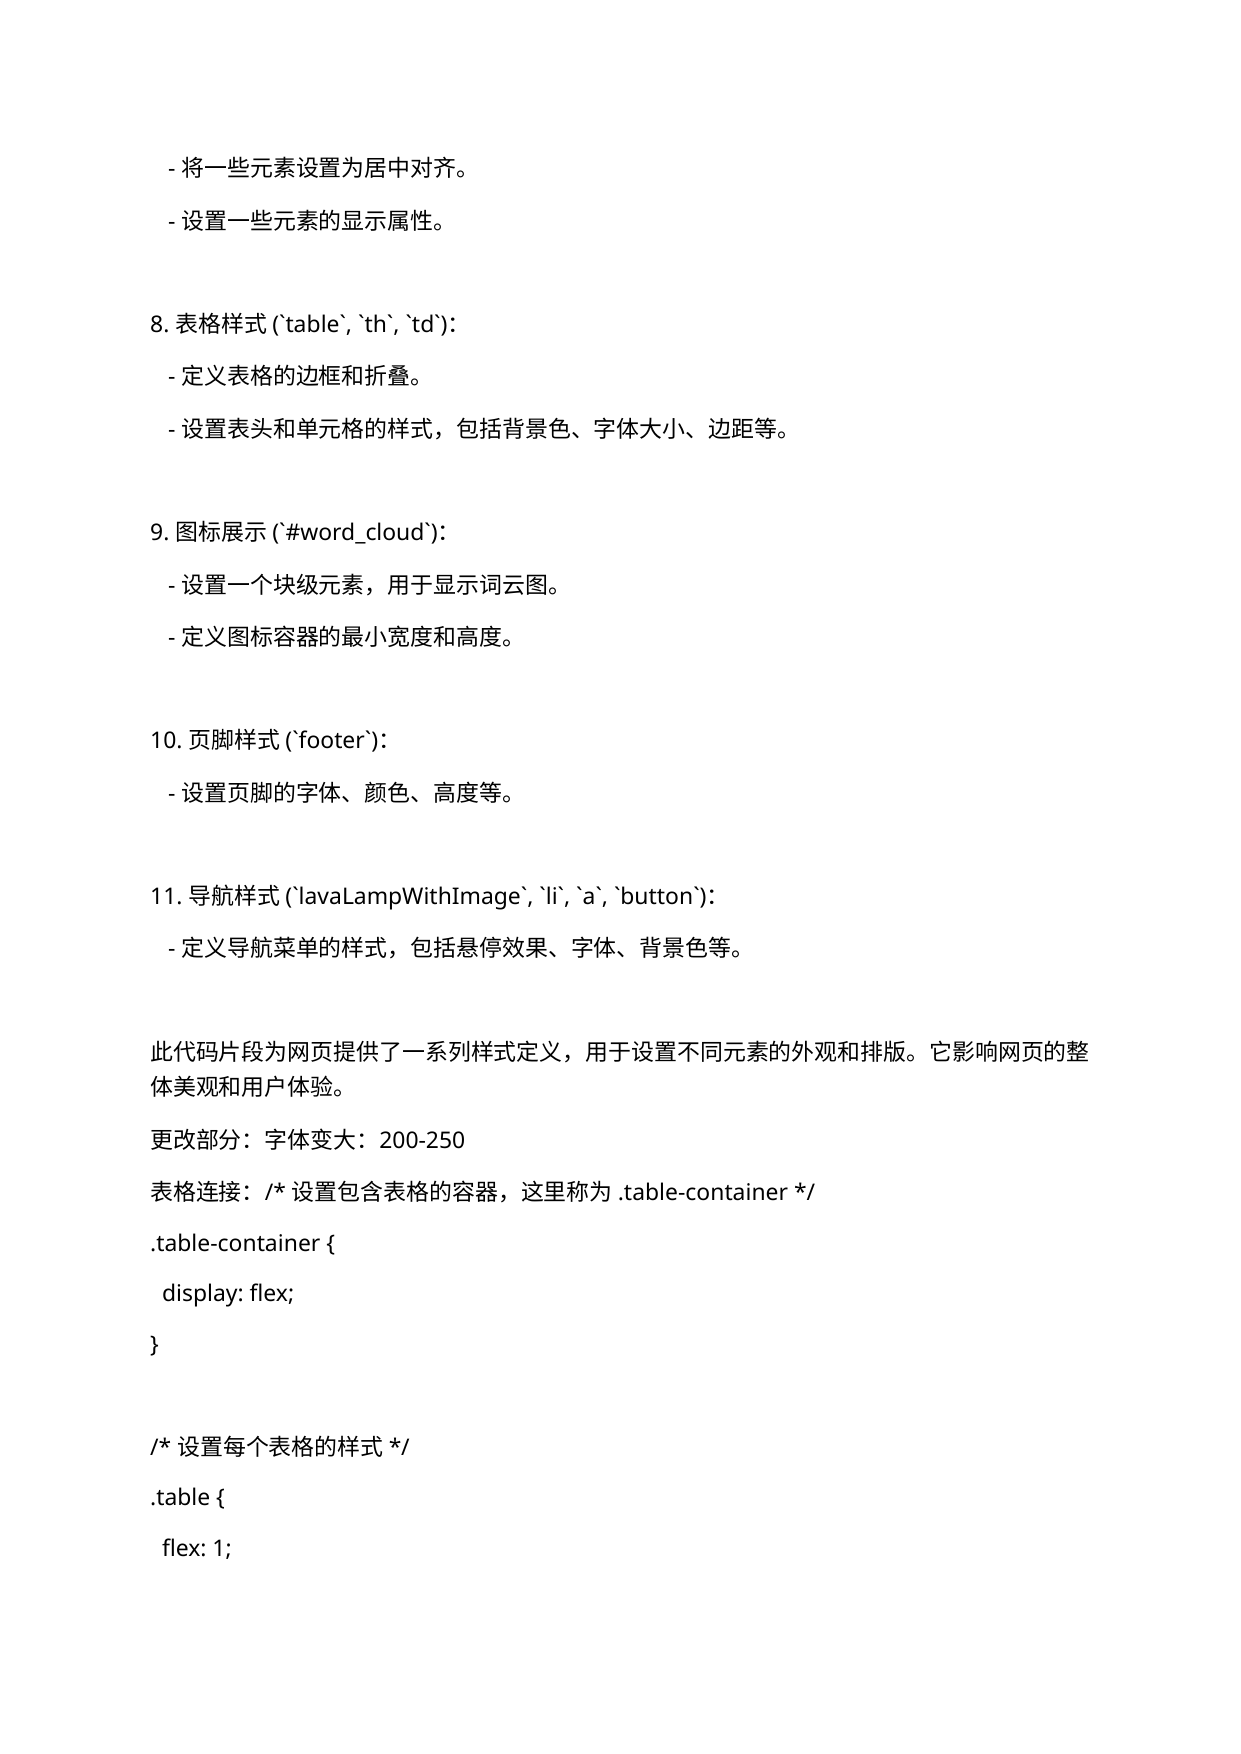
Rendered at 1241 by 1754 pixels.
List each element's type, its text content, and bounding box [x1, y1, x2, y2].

text } [150, 1328, 1090, 1359]
text - 定义导航菜单的样式，包括悬停效果、字体、背景色等。 [150, 930, 1090, 964]
text - 设置一些元素的显示属性。 [150, 203, 1090, 236]
text - 设置页脚的字体、颜色、高度等。 [150, 775, 1090, 808]
text - 设置表头和单元格的样式，包括背景色、字体大小、边距等。 [150, 411, 1090, 444]
text - 将一些元素设置为居中对齐。 [150, 150, 1090, 183]
text 此代码片段为网页提供了一系列样式定义，用于设置不同元素的外观和排版。它影响网页的整体美观和用户体验。 [150, 1033, 1090, 1102]
text display: flex; [150, 1277, 1090, 1308]
text - 设置一个块级元素，用于显示词云图。 [150, 566, 1090, 600]
text - 定义图标容器的最小宽度和高度。 [150, 619, 1090, 652]
text 更改部分：字体变大：200-250 [150, 1122, 1090, 1155]
text /* 设置每个表格的样式 */ [150, 1428, 1090, 1462]
text - 定义表格的边框和折叠。 [150, 358, 1090, 392]
text .table-container { [150, 1227, 1090, 1258]
text .table { [150, 1481, 1090, 1512]
text 11. 导航样式 (`lavaLampWithImage`, `li`, `a`, `button`)： [150, 878, 1090, 911]
text 8. 表格样式 (`table`, `th`, `td`)： [150, 306, 1090, 339]
text 10. 页脚样式 (`footer`)： [150, 722, 1090, 755]
text 表格连接：/* 设置包含表格的容器，这里称为 .table-container */ [150, 1174, 1090, 1208]
text 9. 图标展示 (`#word_cloud`)： [150, 514, 1090, 547]
text flex: 1; [150, 1532, 1090, 1563]
